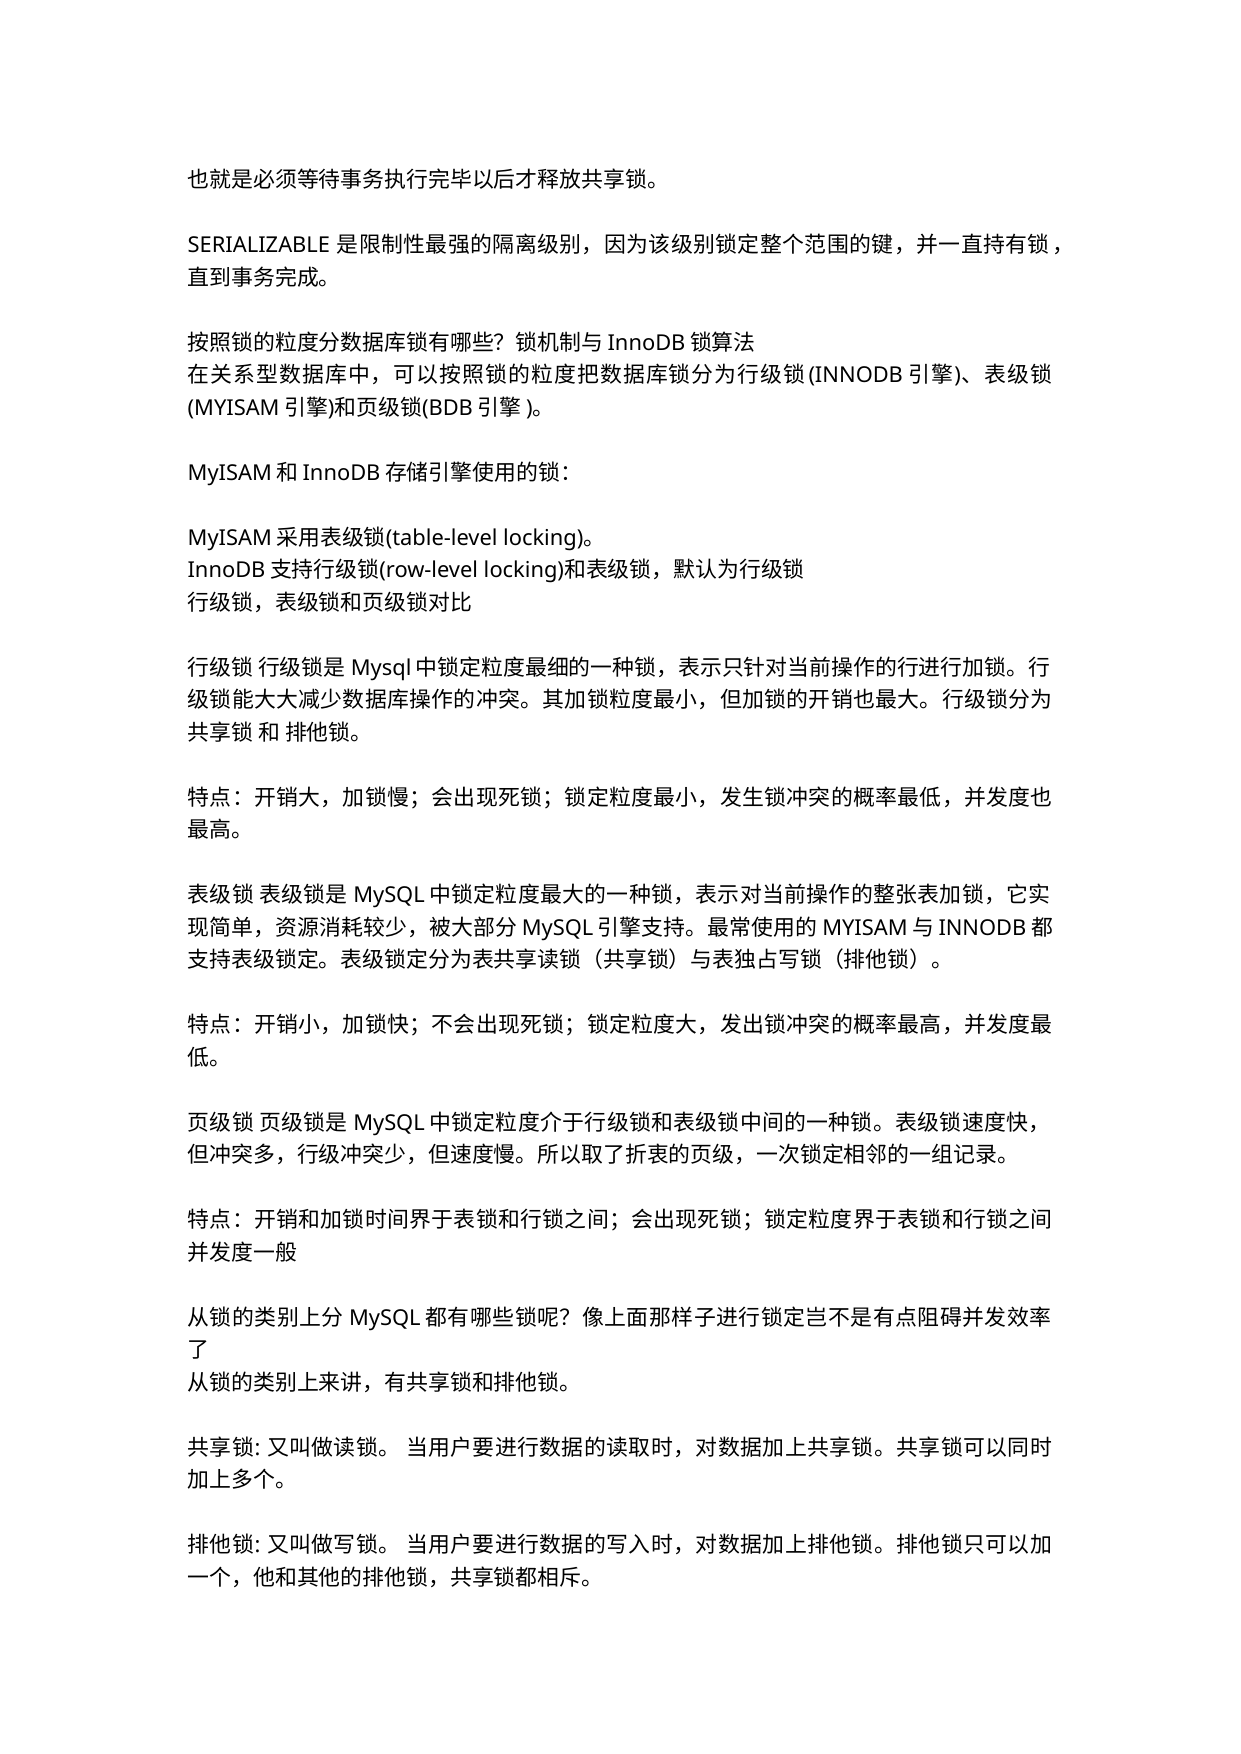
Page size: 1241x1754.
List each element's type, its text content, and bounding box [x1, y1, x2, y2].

text 特点：开销小，加锁快；不会出现死锁；锁定粒度大，发出锁冲突的概率最高，并发度最低。 [187, 1007, 1053, 1072]
text 特点：开销大，加锁慢；会出现死锁；锁定粒度最小，发生锁冲突的概率最低，并发度也最高。 [187, 779, 1053, 844]
text 从锁的类别上来讲，有共享锁和排他锁。 [187, 1364, 1053, 1397]
text MyISAM和InnoDB存储引擎使用的锁： [187, 454, 1053, 487]
text InnoDB支持行级锁(row-level locking)和表级锁，默认为行级锁 [187, 552, 1053, 584]
text 页级锁 页级锁是MySQL中锁定粒度介于行级锁和表级锁中间的一种锁。表级锁速度快，但冲突多，行级冲突少，但速度慢。所以取了折衷的页级，一次锁定相邻的一组记录。 [187, 1104, 1053, 1169]
text 在关系型数据库中，可以按照锁的粒度把数据库锁分为行级锁(INNODB引擎)、表级锁(MYISAM引擎)和页级锁(BDB引擎 )。 [187, 357, 1053, 422]
text 特点：开销和加锁时间界于表锁和行锁之间；会出现死锁；锁定粒度界于表锁和行锁之间，并发度一般 [187, 1202, 1053, 1267]
text 行级锁，表级锁和页级锁对比 [187, 584, 1053, 617]
text 共享锁: 又叫做读锁。 当用户要进行数据的读取时，对数据加上共享锁。共享锁可以同时加上多个。 [187, 1429, 1053, 1494]
text 从锁的类别上分MySQL都有哪些锁呢？像上面那样子进行锁定岂不是有点阻碍并发效率了 [187, 1299, 1053, 1364]
text MyISAM采用表级锁(table-level locking)。 [187, 519, 1053, 552]
text 行级锁 行级锁是Mysql中锁定粒度最细的一种锁，表示只针对当前操作的行进行加锁。行级锁能大大减少数据库操作的冲突。其加锁粒度最小，但加锁的开销也最大。行级锁分为共享锁 和 排他锁。 [187, 649, 1053, 747]
text 排他锁: 又叫做写锁。 当用户要进行数据的写入时，对数据加上排他锁。排他锁只可以加一个，他和其他的排他锁，共享锁都相斥。 [187, 1527, 1053, 1592]
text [187, 162, 1053, 194]
text 表级锁 表级锁是MySQL中锁定粒度最大的一种锁，表示对当前操作的整张表加锁，它实现简单，资源消耗较少，被大部分MySQL引擎支持。最常使用的MYISAM与INNODB都支持表级锁定。表级锁定分为表共享读锁（共享锁）与表独占写锁（排他锁）。 [187, 877, 1053, 974]
text 按照锁的粒度分数据库锁有哪些？锁机制与InnoDB锁算法 [187, 324, 1053, 357]
text SERIALIZABLE 是限制性最强的隔离级别，因为该级别锁定整个范围的键，并一直持有锁，直到事务完成。 [187, 227, 1053, 292]
